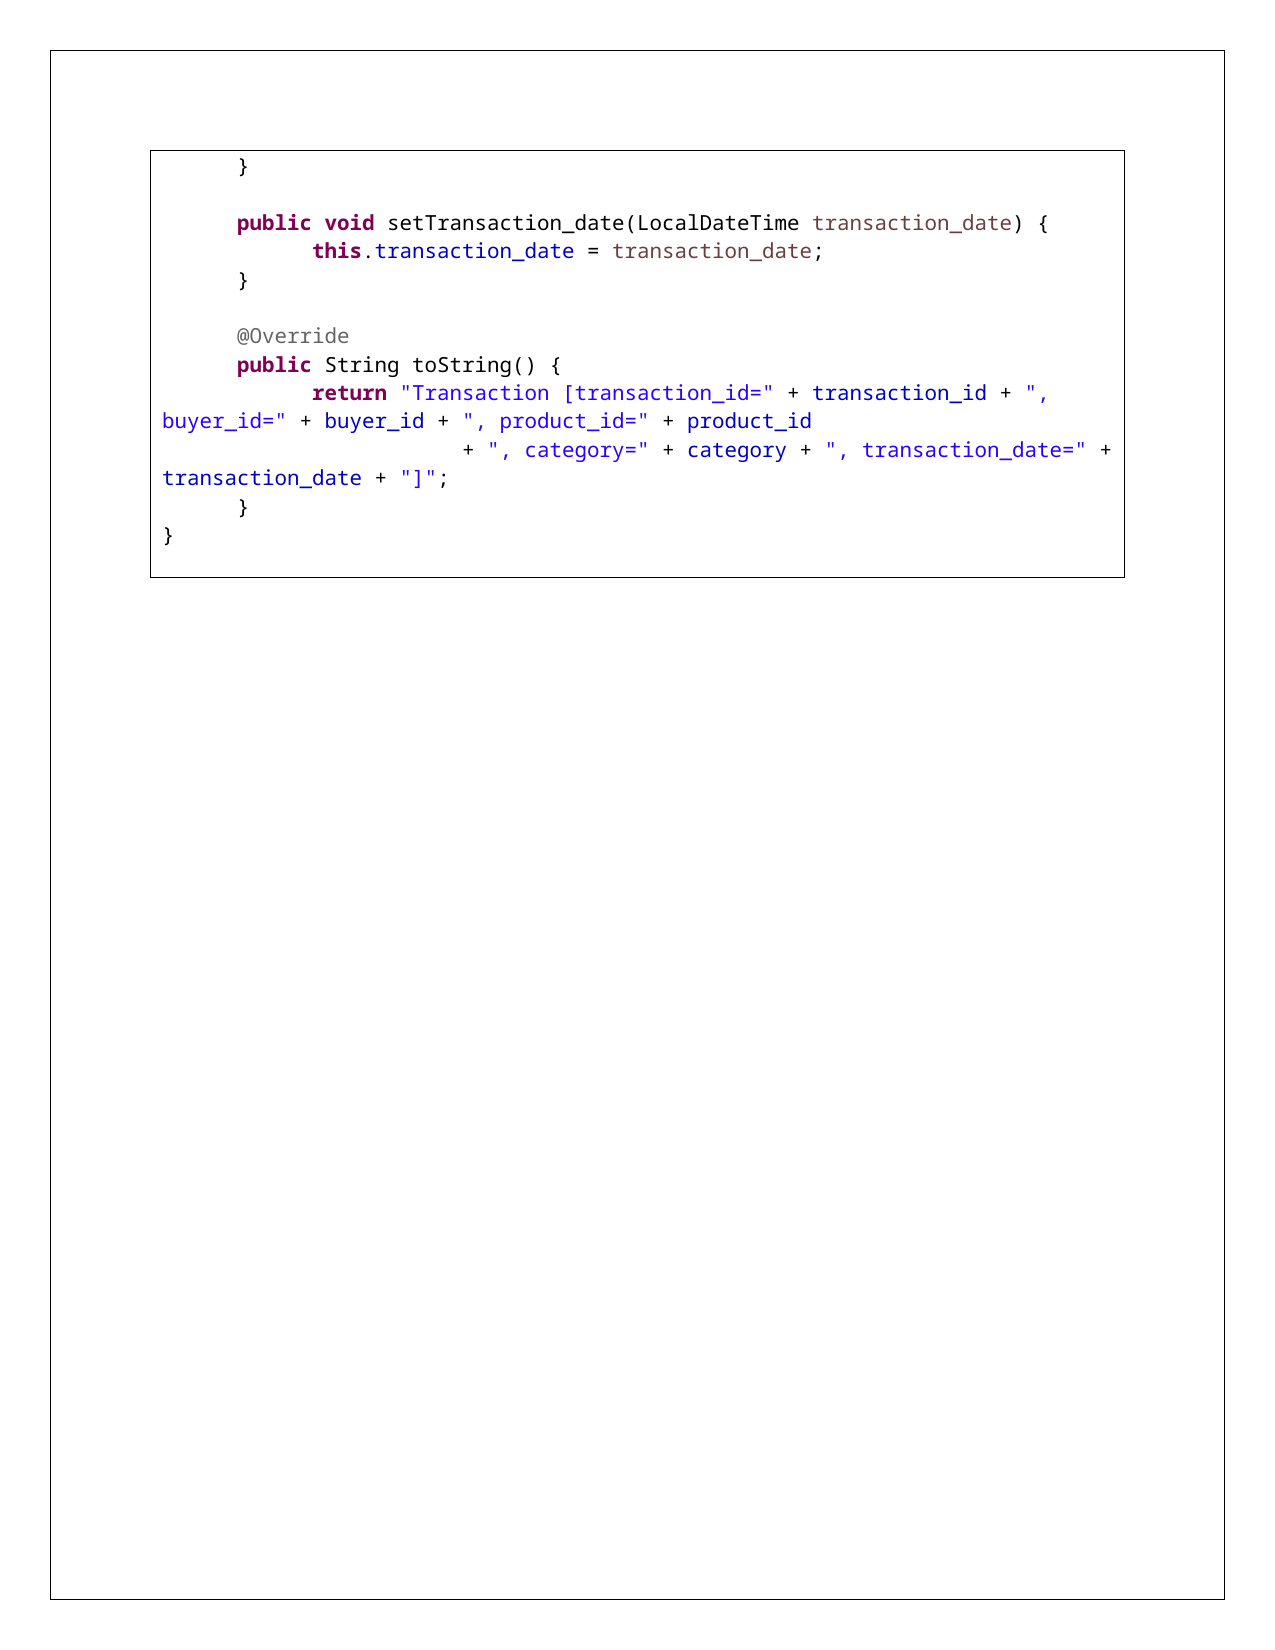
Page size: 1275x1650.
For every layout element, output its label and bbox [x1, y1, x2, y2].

table_cell [151, 151, 1124, 577]
